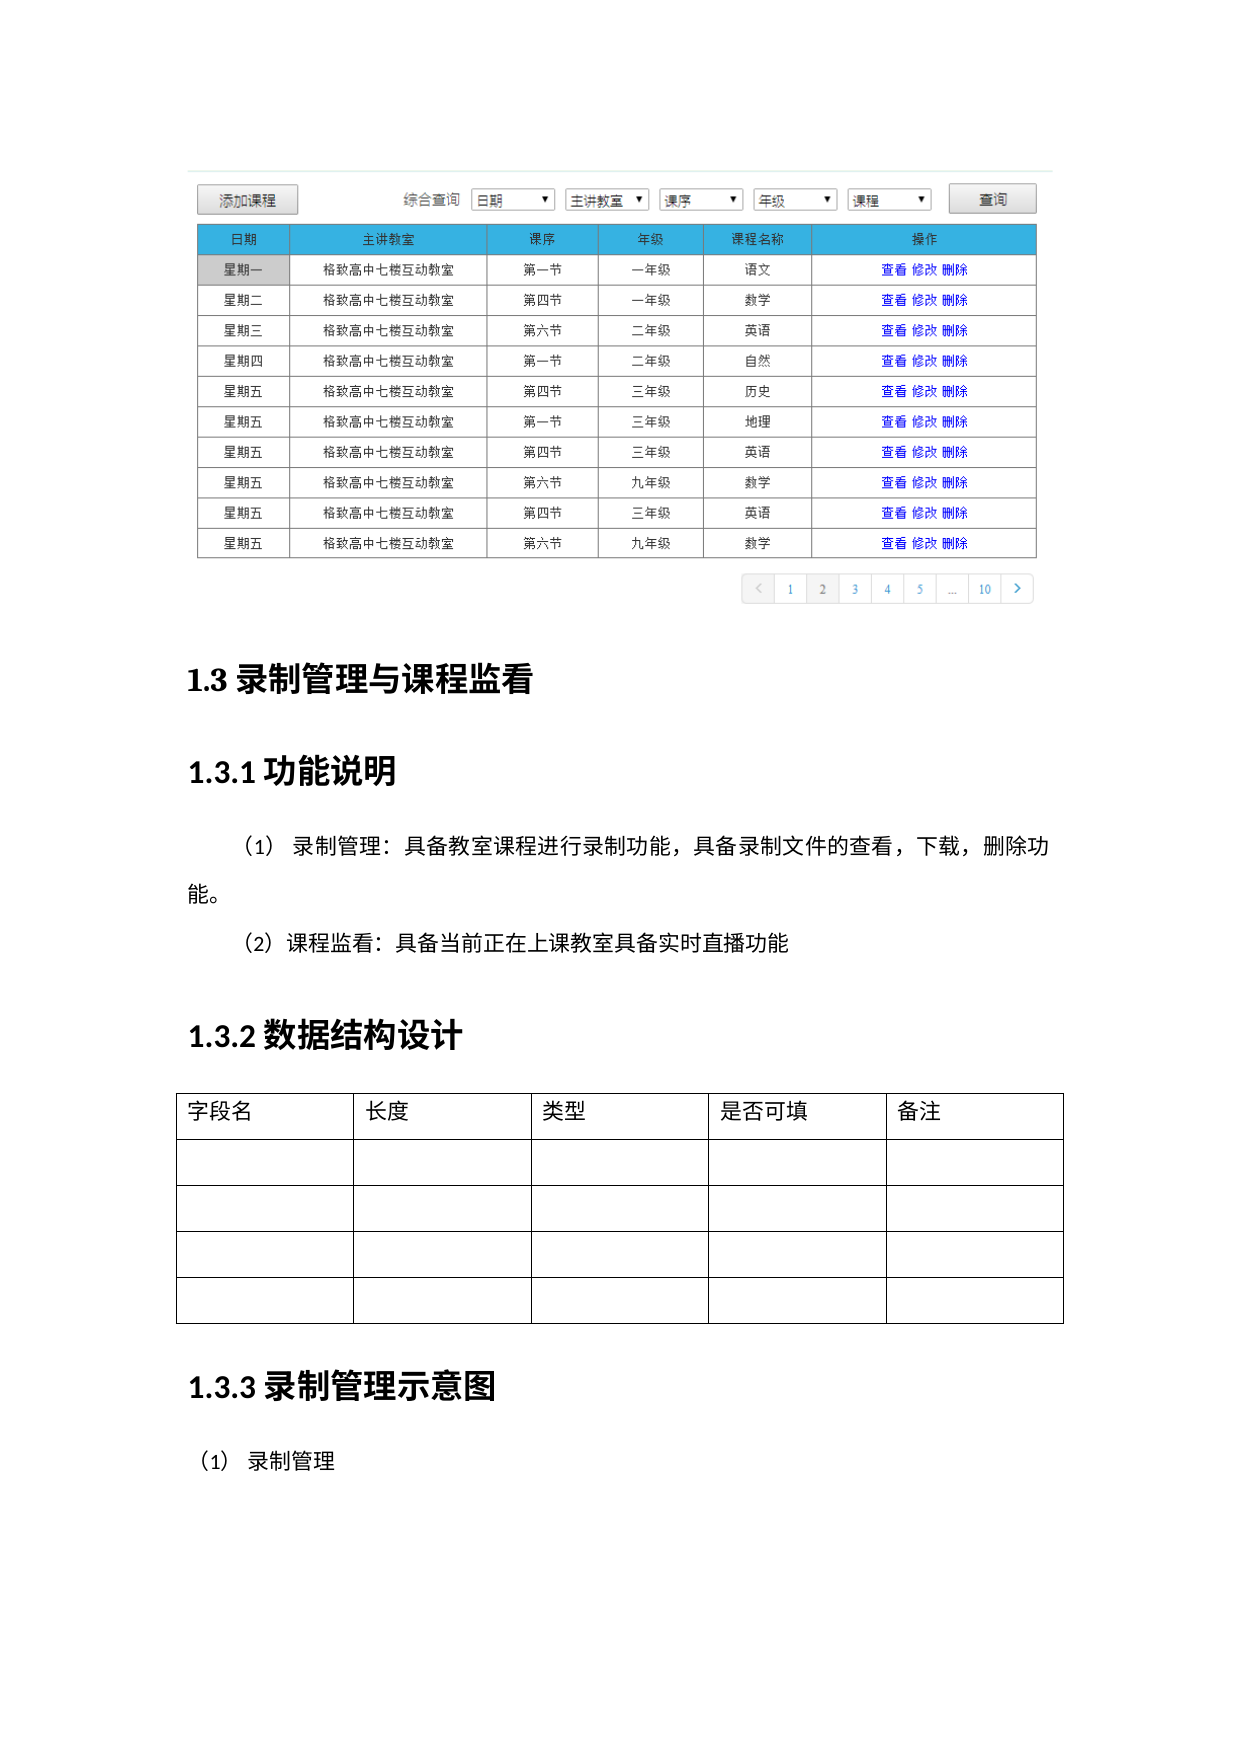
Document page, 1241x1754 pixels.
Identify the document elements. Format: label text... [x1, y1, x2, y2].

table_cell [532, 1278, 708, 1323]
table_cell [177, 1278, 353, 1323]
subtitle 1.3.1 功能说明 [187, 736, 1053, 801]
table_cell [887, 1140, 1063, 1185]
table_cell [177, 1186, 353, 1231]
table_cell [709, 1140, 886, 1185]
table_cell [887, 1186, 1063, 1231]
table_cell [354, 1186, 531, 1231]
table_cell [709, 1232, 886, 1277]
text （1） 录制管理：具备教室课程进行录制功能，具备录制文件的查看，下载，删除功能。 [187, 828, 1053, 909]
table_cell [887, 1278, 1063, 1323]
subtitle 1.3.2 数据结构设计 [187, 1001, 1053, 1066]
table_header 类型 [532, 1094, 708, 1139]
subtitle 1.3.3 录制管理示意图 [187, 1351, 1053, 1416]
table_cell [354, 1232, 531, 1277]
table_cell [354, 1140, 531, 1185]
text （2）课程监看：具备当前正在上课教室具备实时直播功能 [187, 925, 1053, 958]
table_header 是否可填 [709, 1094, 886, 1139]
picture [187, 162, 1053, 615]
table_cell [177, 1232, 353, 1277]
table_header 备注 [887, 1094, 1063, 1139]
table_cell [709, 1186, 886, 1231]
table_header 字段名 [177, 1094, 353, 1139]
subtitle 1.3 录制管理与课程监看 [187, 644, 1053, 709]
text （1） 录制管理 [187, 1443, 1053, 1476]
table_cell [532, 1186, 708, 1231]
table_cell [709, 1278, 886, 1323]
table_cell [354, 1278, 531, 1323]
table_cell [532, 1232, 708, 1277]
table_header 长度 [354, 1094, 531, 1139]
table_cell [532, 1140, 708, 1185]
table_cell [887, 1232, 1063, 1277]
table_cell [177, 1140, 353, 1185]
